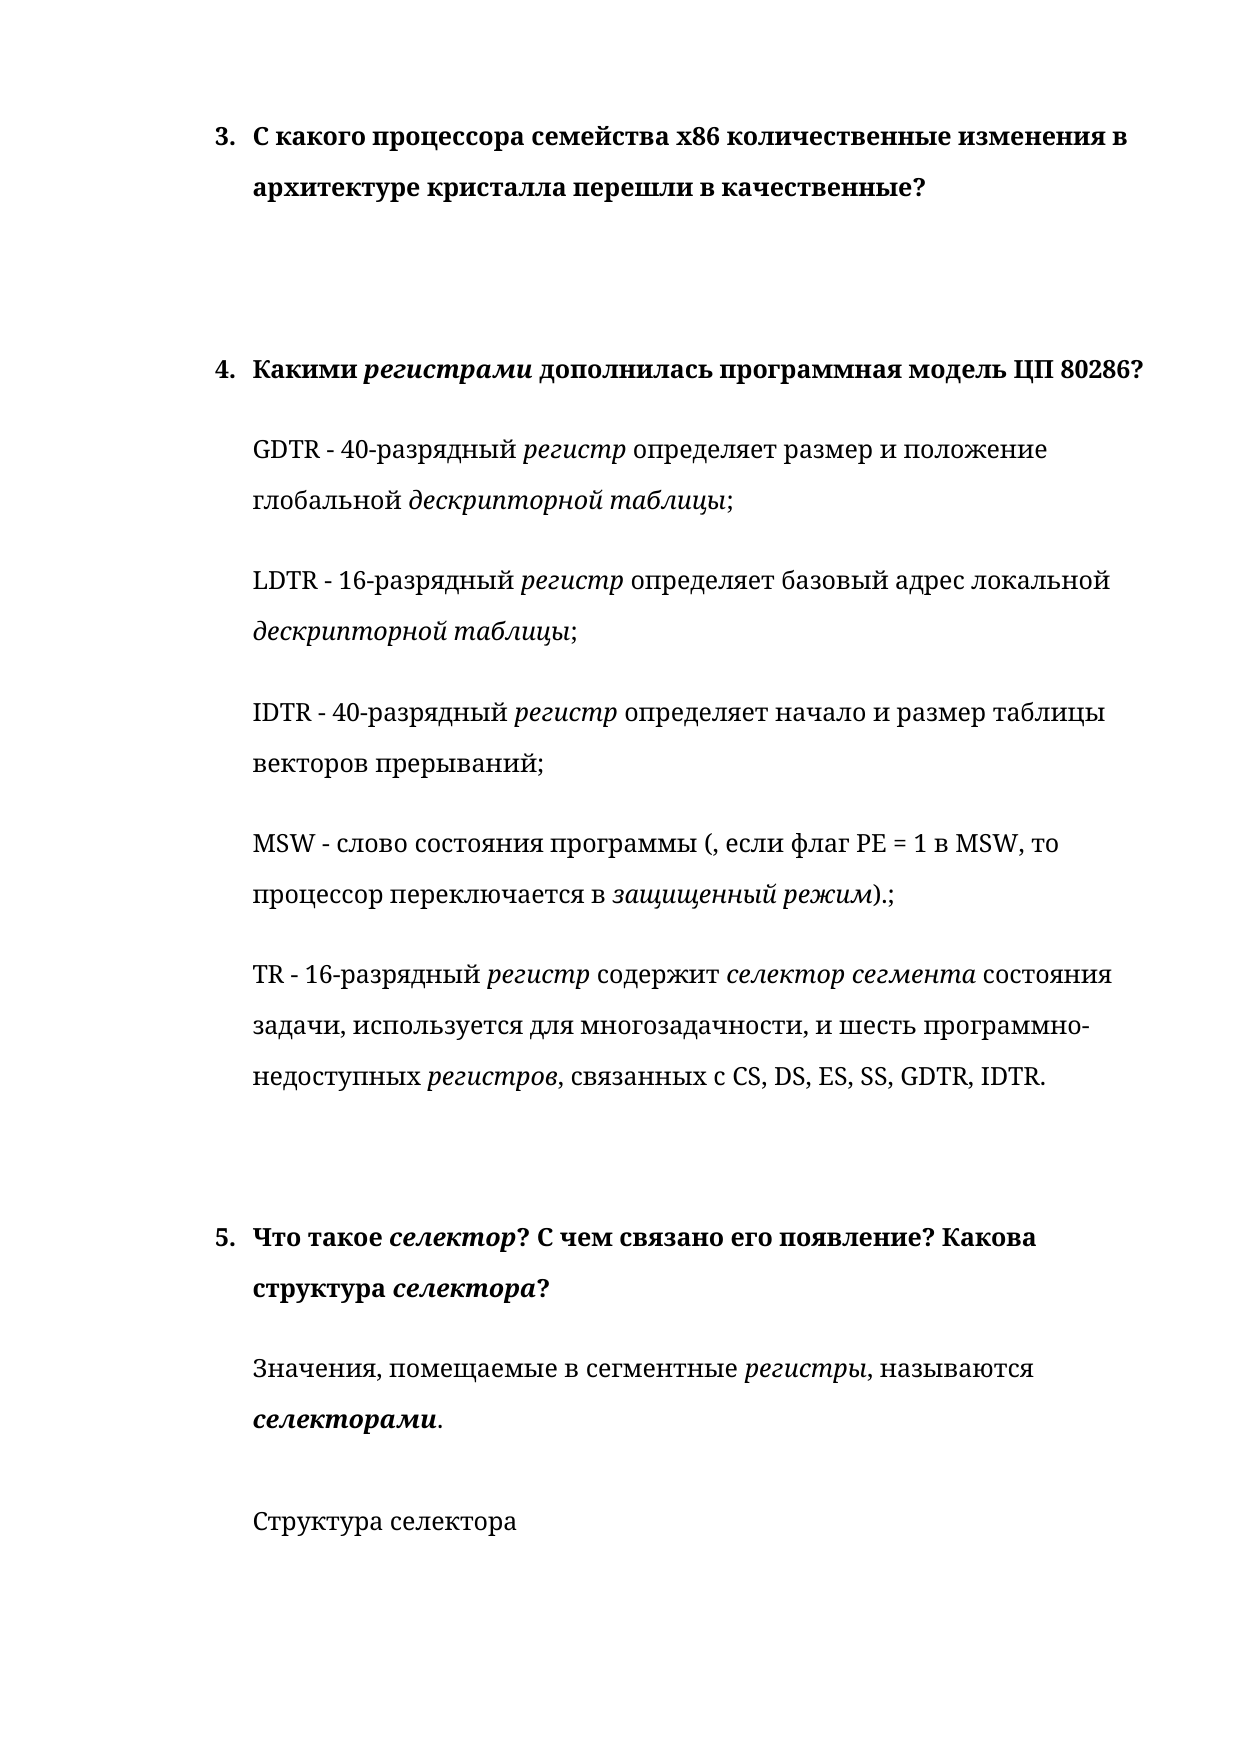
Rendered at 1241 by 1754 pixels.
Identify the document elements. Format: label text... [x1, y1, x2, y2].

list Какими регистрами дополнилась программная модель ЦП 80286? [215, 351, 1152, 386]
text LDTR - 16-разрядный регистр определяет базовый адрес локальной дескрипторной таблицы; [252, 563, 1152, 648]
list С какого процессора семейства х86 количественные изменения в архитектуре кристалла перешли в качественные? [215, 118, 1152, 203]
text MSW - слово состояния программы (, если флаг PE = 1 в MSW, то процессор переключается в защищенный режим).; [252, 825, 1152, 911]
list Что такое селектор? С чем связано его появление? Какова структура селектора? [215, 1219, 1152, 1304]
list Значения, помещаемые в сегментные регистры, называются селекторами. [252, 1350, 1152, 1436]
text GDTR - 40-разрядный регистр определяет размер и положение глобальной дескрипторной таблицы; [252, 432, 1152, 517]
list Структура селектора [252, 1452, 1152, 1538]
text TR - 16-разрядный регистр содержит селектор сегмента состояния задачи, используется для многозадачности, и шесть программно-недоступных регистров, связанных с CS, DS, ES, SS, GDTR, IDTR. [252, 957, 1152, 1093]
text IDTR - 40-разрядный регистр определяет начало и размер таблицы векторов прерываний; [252, 694, 1152, 779]
